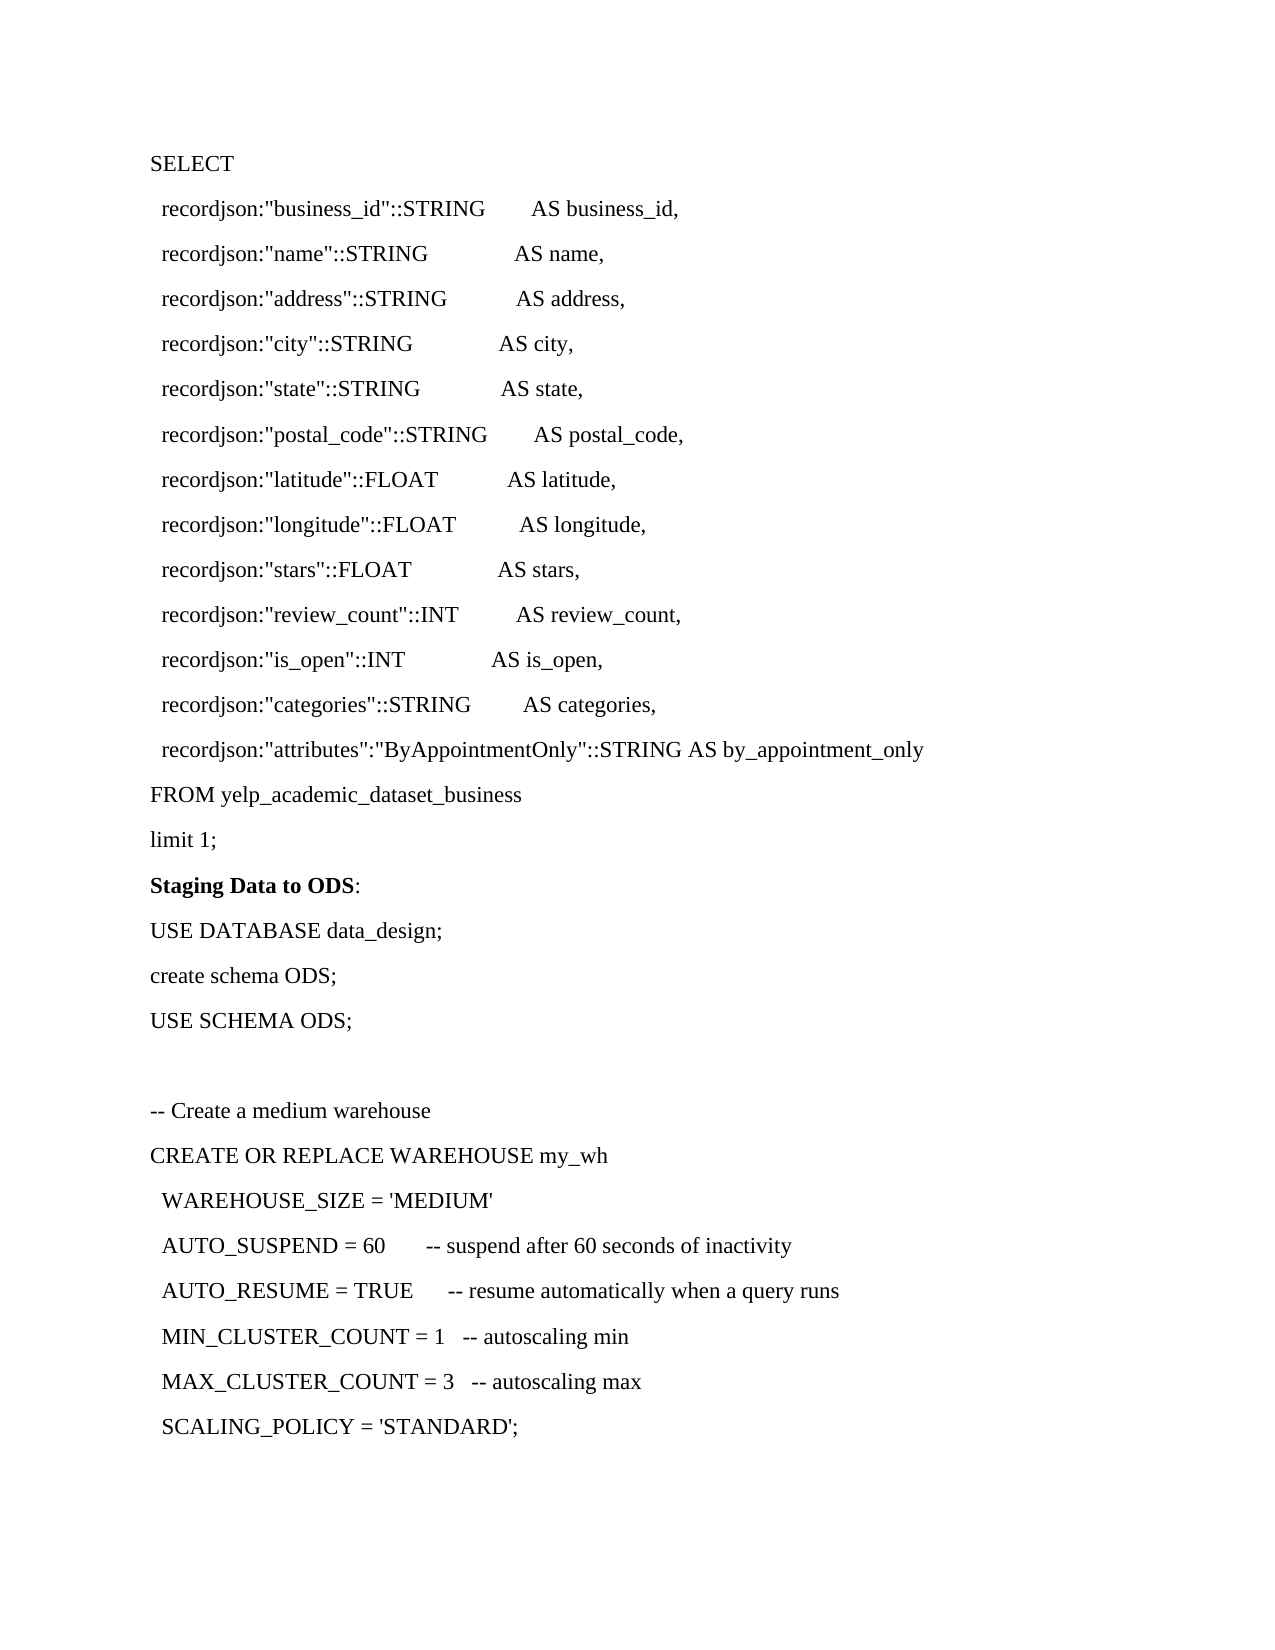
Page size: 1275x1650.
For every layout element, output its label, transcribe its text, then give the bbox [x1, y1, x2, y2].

text recordjson:"review_count"::INT AS review_count, [150, 601, 1125, 627]
text CREATE OR REPLACE WAREHOUSE my_wh [150, 1142, 1125, 1169]
text recordjson:"categories"::STRING AS categories, [150, 691, 1125, 718]
text recordjson:"longitude"::FLOAT AS longitude, [150, 511, 1125, 537]
text recordjson:"address"::STRING AS address, [150, 285, 1125, 312]
text Staging Data to ODS: [150, 872, 1125, 898]
text AUTO_SUSPEND = 60 -- suspend after 60 seconds of inactivity [150, 1232, 1125, 1259]
text recordjson:"stars"::FLOAT AS stars, [150, 556, 1125, 582]
text recordjson:"name"::STRING AS name, [150, 240, 1125, 267]
text recordjson:"is_open"::INT AS is_open, [150, 646, 1125, 672]
text MAX_CLUSTER_COUNT = 3 -- autoscaling max [150, 1368, 1125, 1394]
text recordjson:"business_id"::STRING AS business_id, [150, 195, 1125, 221]
text USE SCHEMA ODS; [150, 1007, 1125, 1033]
text recordjson:"latitude"::FLOAT AS latitude, [150, 466, 1125, 492]
text AUTO_RESUME = TRUE -- resume automatically when a query runs [150, 1278, 1125, 1304]
text -- Create a medium warehouse [150, 1097, 1125, 1123]
text recordjson:"state"::STRING AS state, [150, 376, 1125, 402]
text FROM yelp_academic_dataset_business [150, 781, 1125, 808]
text WAREHOUSE_SIZE = 'MEDIUM' [150, 1187, 1125, 1214]
text MIN_CLUSTER_COUNT = 1 -- autoscaling min [150, 1323, 1125, 1349]
text recordjson:"attributes":"ByAppointmentOnly"::STRING AS by_appointment_only [150, 736, 1125, 763]
text limit 1; [150, 827, 1125, 853]
text create schema ODS; [150, 962, 1125, 988]
text SCALING_POLICY = 'STANDARD'; [150, 1413, 1125, 1439]
text SELECT [150, 150, 1125, 176]
text recordjson:"city"::STRING AS city, [150, 330, 1125, 357]
text USE DATABASE data_design; [150, 917, 1125, 943]
text recordjson:"postal_code"::STRING AS postal_code, [150, 421, 1125, 447]
